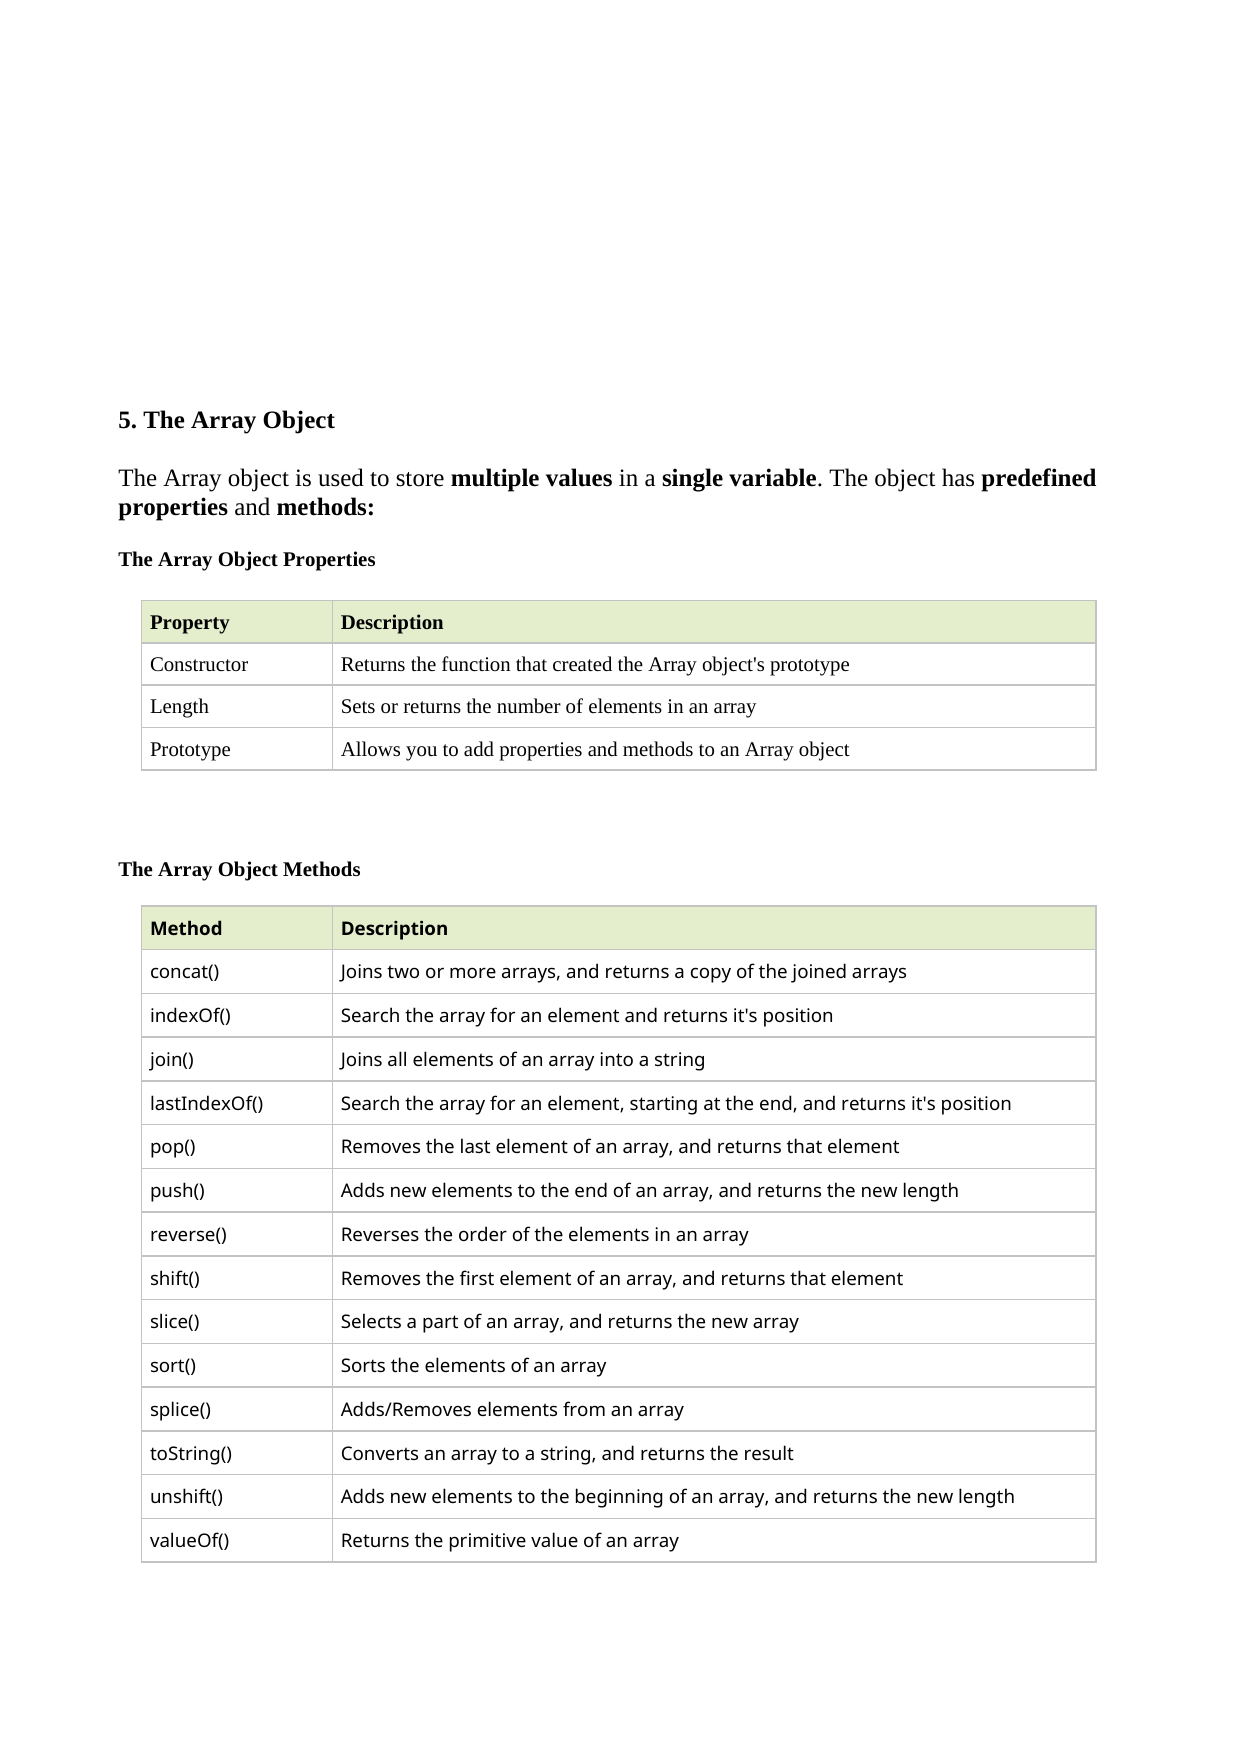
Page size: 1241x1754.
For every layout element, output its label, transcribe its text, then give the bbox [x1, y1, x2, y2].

table_cell concat() [142, 950, 332, 992]
table_cell Reverses the order of the elements in an array [333, 1213, 1095, 1255]
table_cell Search the array for an element and returns it's position [333, 994, 1095, 1036]
table_cell Search the array for an element, starting at the end, and returns it's position [333, 1082, 1095, 1124]
table_cell shift() [142, 1257, 332, 1299]
table_cell push() [142, 1169, 332, 1211]
table_cell Sets or returns the number of elements in an array [333, 686, 1095, 727]
table_cell valueOf() [142, 1519, 332, 1561]
table_cell Returns the primitive value of an array [333, 1519, 1095, 1561]
table_cell join() [142, 1038, 332, 1080]
table_cell Constructor [142, 644, 332, 684]
table_cell lastIndexOf() [142, 1082, 332, 1124]
table_cell sort() [142, 1344, 332, 1386]
text The Array object is used to store multiple values in a single variable. The object has predefined properties and methods: [118, 463, 1122, 521]
table_cell Sorts the elements of an array [333, 1344, 1095, 1386]
table_cell Adds/Removes elements from an array [333, 1388, 1095, 1430]
table_cell Allows you to add properties and methods to an Array object [333, 728, 1095, 769]
table_cell Removes the last element of an array, and returns that element [333, 1125, 1095, 1167]
table_header Description [333, 601, 1095, 642]
table_cell reverse() [142, 1213, 332, 1255]
table_cell Prototype [142, 728, 332, 769]
table_cell Adds new elements to the end of an array, and returns the new length [333, 1169, 1095, 1211]
table_cell Converts an array to a string, and returns the result [333, 1432, 1095, 1474]
table_cell Joins all elements of an array into a string [333, 1038, 1095, 1080]
table_cell splice() [142, 1388, 332, 1430]
table_cell Selects a part of an array, and returns the new array [333, 1300, 1095, 1342]
table_cell Adds new elements to the beginning of an array, and returns the new length [333, 1475, 1095, 1517]
table_cell unshift() [142, 1475, 332, 1517]
table_cell toString() [142, 1432, 332, 1474]
table_cell pop() [142, 1125, 332, 1167]
table_header Property [142, 601, 332, 642]
table_cell Returns the function that created the Array object's prototype [333, 644, 1095, 684]
table_cell Removes the first element of an array, and returns that element [333, 1257, 1095, 1299]
table_cell Joins two or more arrays, and returns a copy of the joined arrays [333, 950, 1095, 992]
text The Array Object Properties [118, 547, 1122, 571]
text The Array Object Methods [118, 857, 1122, 881]
table_header Method [142, 907, 332, 949]
text 5. The Array Object [118, 406, 1122, 434]
table_cell indexOf() [142, 994, 332, 1036]
table_header Description [333, 907, 1095, 949]
table_cell Length [142, 686, 332, 727]
table_cell slice() [142, 1300, 332, 1342]
